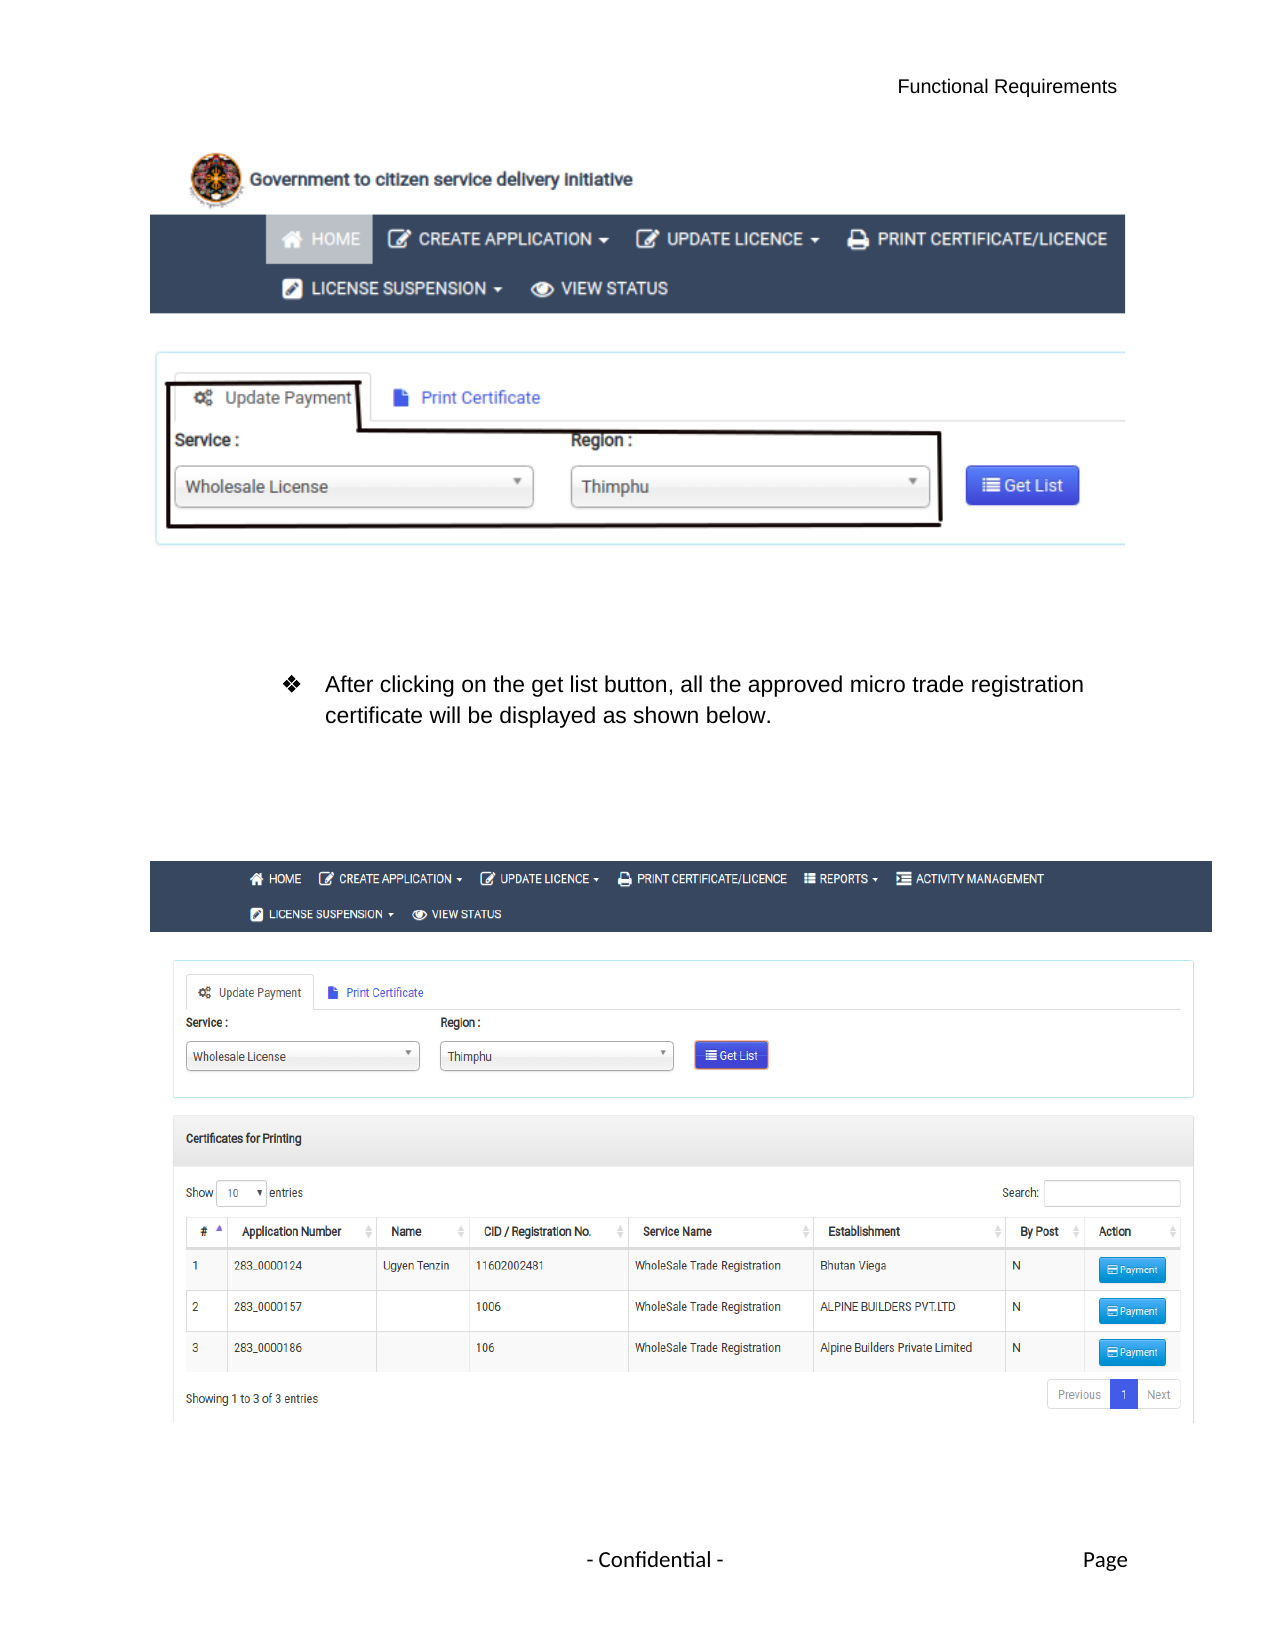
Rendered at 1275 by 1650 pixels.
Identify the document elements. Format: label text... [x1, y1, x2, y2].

list After clicking on the get list button, all the approved micro trade registration certificate will be displayed as shown below. [281, 671, 1125, 728]
picture [150, 150, 1125, 567]
picture [150, 860, 1212, 1423]
